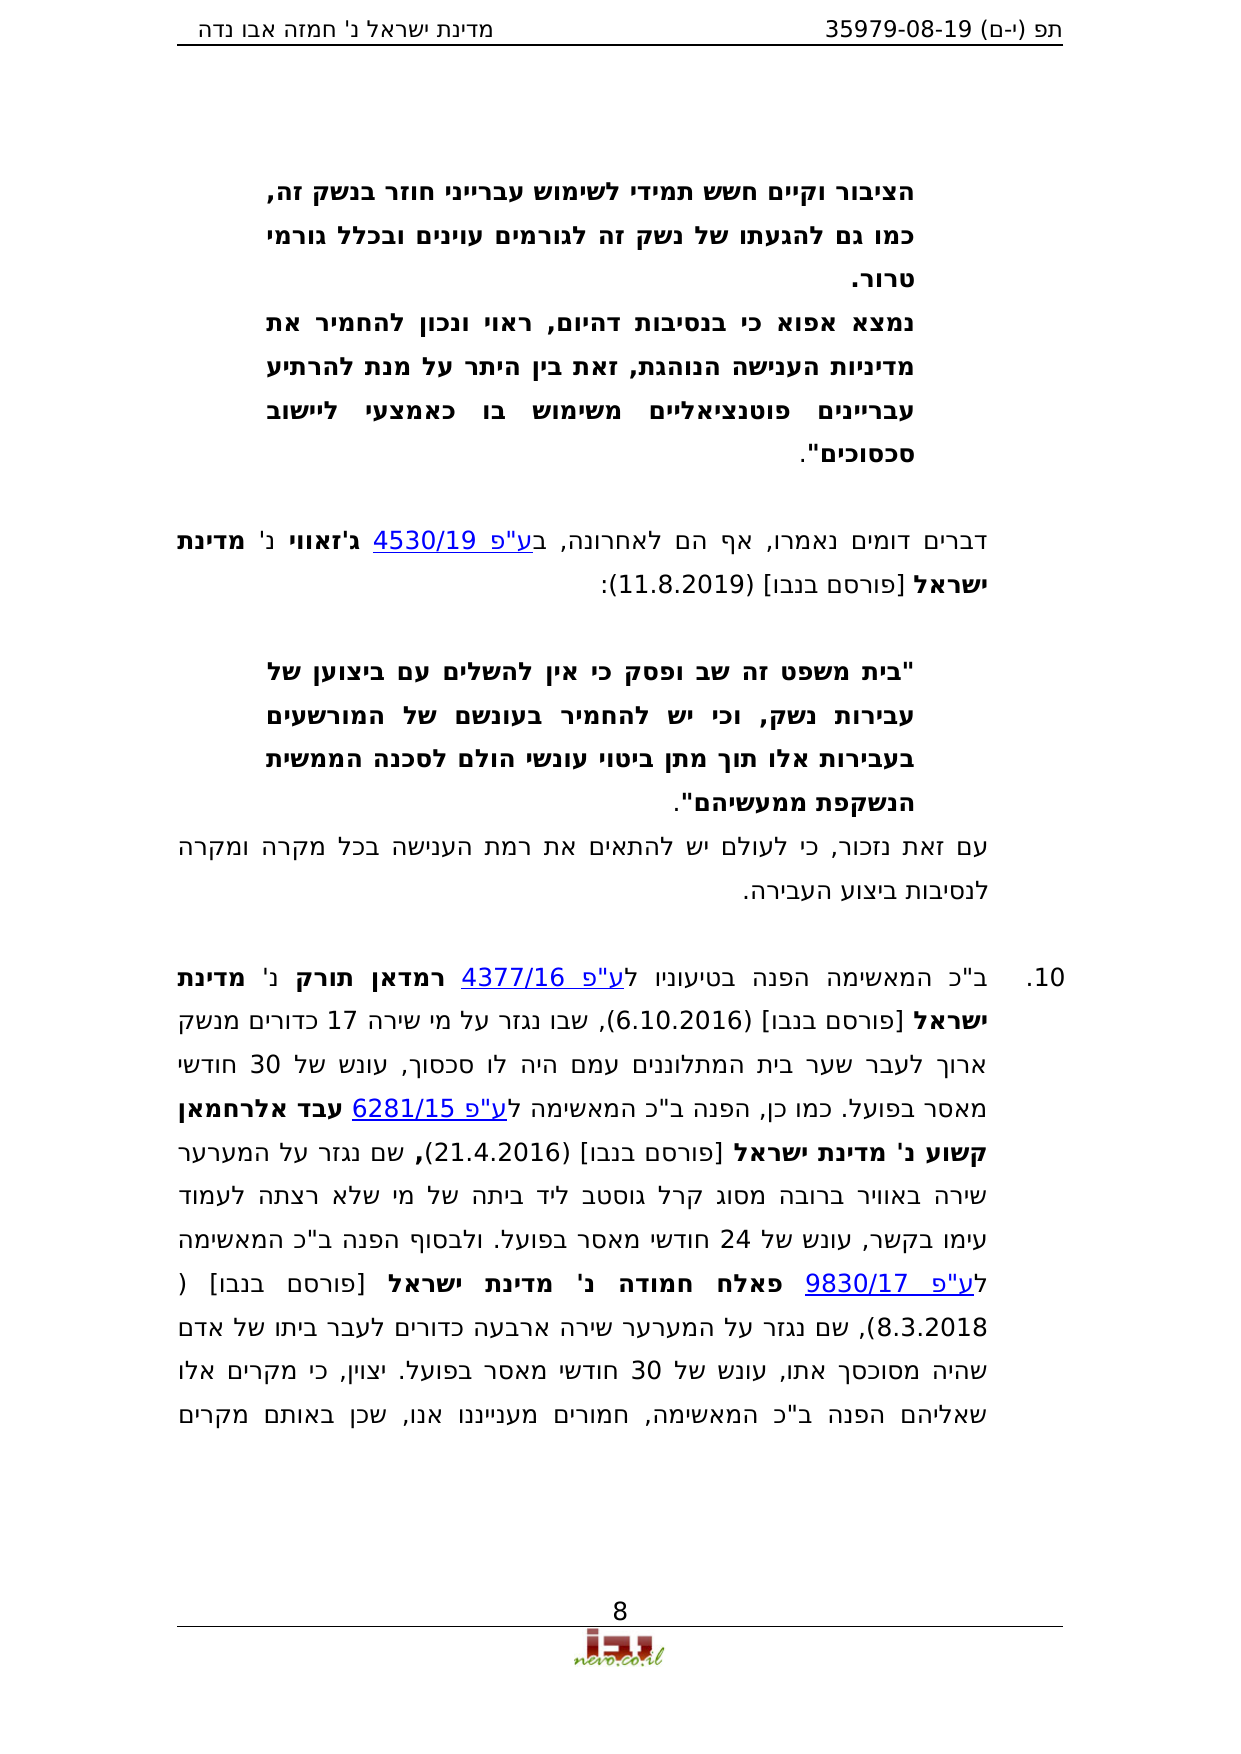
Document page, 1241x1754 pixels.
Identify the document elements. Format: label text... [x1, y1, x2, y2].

text דברים דומים נאמרו, אף הם לאחרונה, בע"פ 4530/19 ג'זאווי נ' מדינת ישראל [פורסם בנבו] (11.8.2019): [177, 527, 988, 599]
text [266, 177, 915, 294]
text עם זאת נזכור, כי לעולם יש להתאים את רמת הענישה בכל מקרה ומקרה לנסיבות ביצוע העבירה. [177, 832, 989, 905]
text נמצא אפוא כי בנסיבות דהיום, ראוי ונכון להחמיר את מדיניות הענישה הנוהגת, זאת בין היתר על מנת להרתיע עבריינים פוטנציאליים משימוש בו כאמצעי ליישוב סכסוכים". [266, 308, 915, 469]
picture [574, 1628, 666, 1667]
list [177, 963, 1026, 1429]
text "בית משפט זה שב ופסק כי אין להשלים עם ביצוען של עבירות נשק, וכי יש להחמיר בעונשם של המורשעים בעבירות אלו תוך מתן ביטוי עונשי הולם לסכנה הממשית הנשקפת ממעשיהם". [266, 657, 915, 818]
